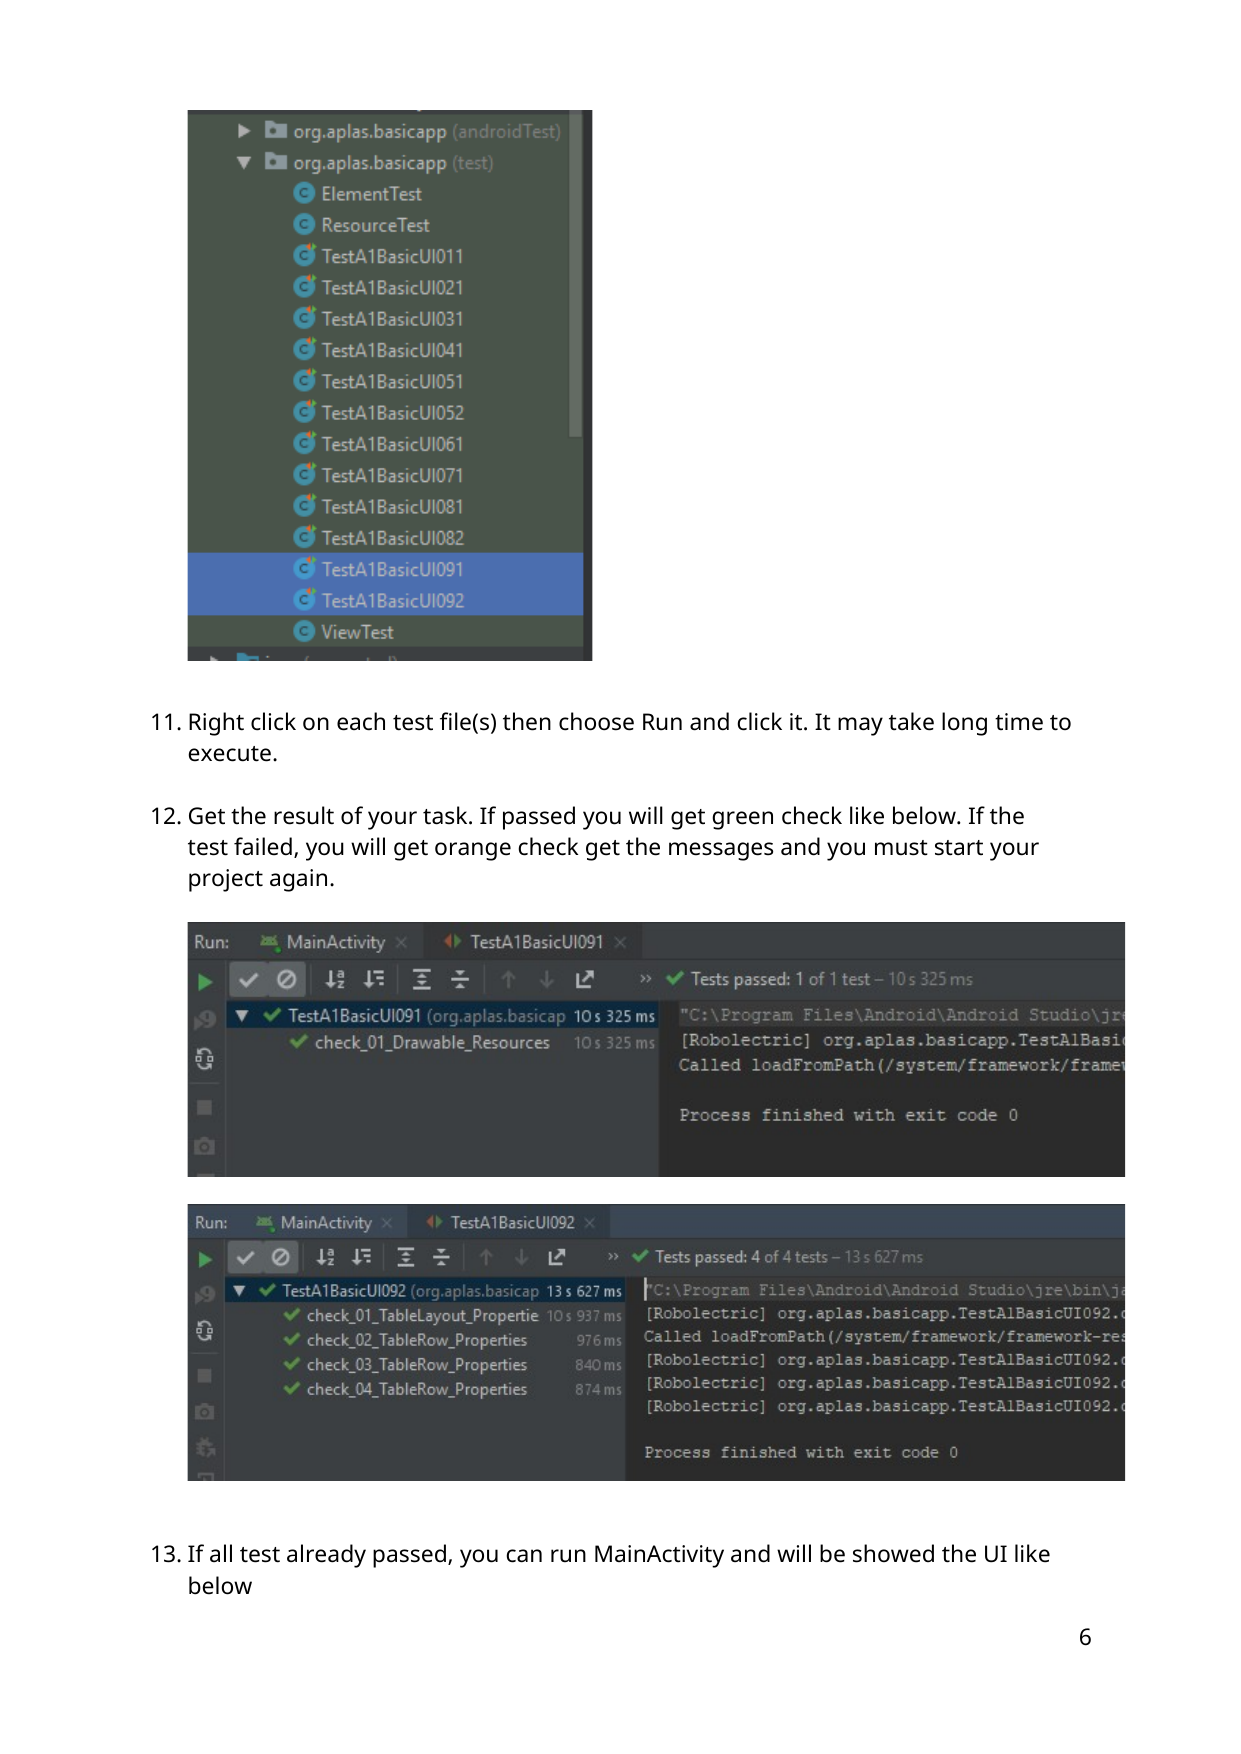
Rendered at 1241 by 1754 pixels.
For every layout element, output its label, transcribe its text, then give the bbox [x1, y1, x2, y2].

list If all test already passed, you can run MainActivity and will be showed the UI like below [150, 1538, 1084, 1601]
picture [187, 110, 593, 661]
list Right click on each test file(s) then choose Run and click it. It may take long time to execute. [150, 706, 1086, 768]
list Get the result of your task. If passed you will get green check like below. If the test failed, you will get orange check get the messages and you must start your project again. [150, 800, 1072, 893]
picture [187, 922, 1126, 1177]
picture [187, 1204, 1125, 1481]
